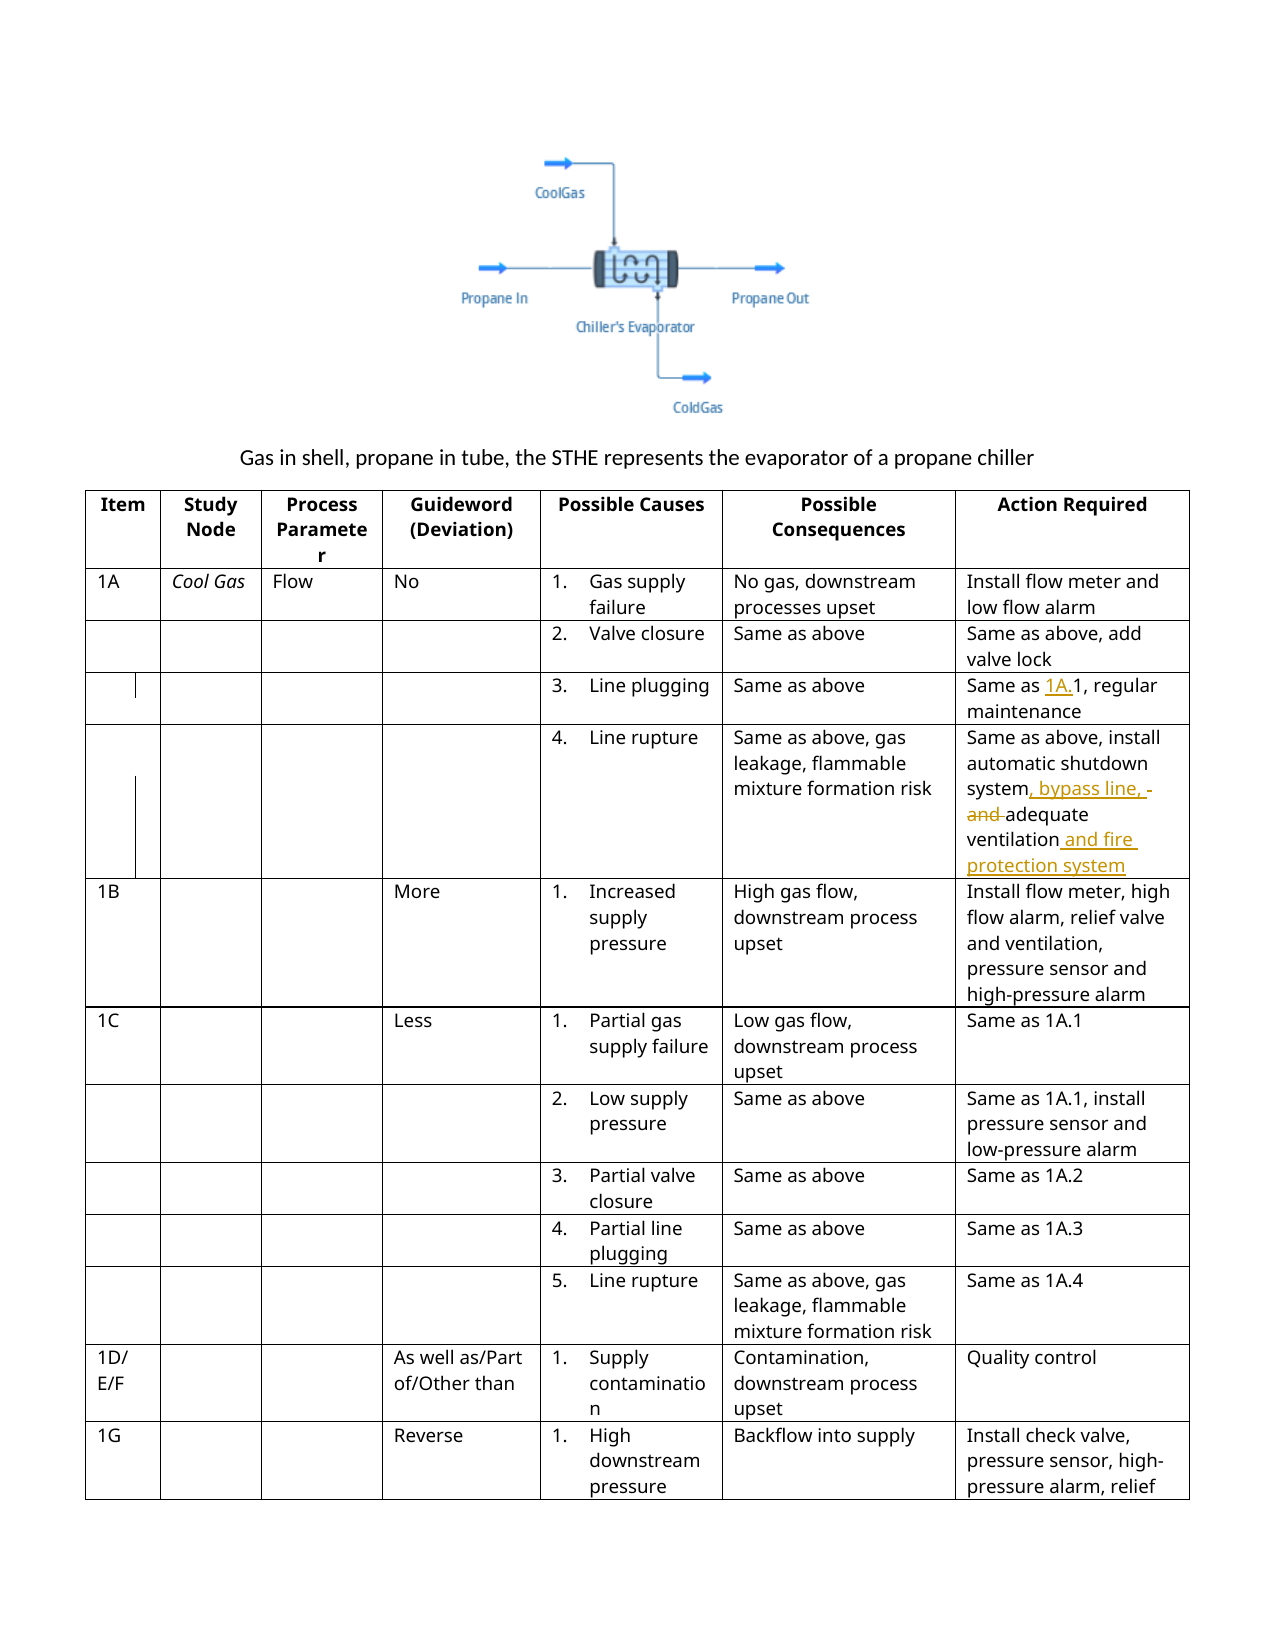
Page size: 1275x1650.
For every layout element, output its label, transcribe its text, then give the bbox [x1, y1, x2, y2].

table_header Guideword (Deviation) [383, 491, 540, 567]
table_header Study Node [161, 491, 261, 567]
table_cell [383, 673, 540, 724]
table_cell Quality control [956, 1345, 1189, 1421]
table_cell Same as 1A.4 [956, 1267, 1189, 1343]
table_cell Contamination, downstream process upset [723, 1345, 955, 1421]
table_cell [262, 673, 382, 724]
table_cell Same as above [723, 673, 955, 724]
table_cell [86, 1215, 160, 1266]
table_cell [86, 1163, 160, 1214]
table_cell Cool Gas [161, 569, 261, 619]
table_cell Supply contamination [541, 1345, 722, 1421]
table_cell 1A [86, 569, 160, 619]
table_cell [262, 725, 382, 878]
table_cell [161, 1422, 261, 1499]
table_cell [86, 1085, 160, 1162]
table_cell Gas supply failure [541, 569, 722, 619]
table_cell [262, 1085, 382, 1162]
table_cell Same as 1A.1 [956, 1008, 1189, 1084]
table_cell [383, 1163, 540, 1214]
table_cell [161, 1008, 261, 1084]
table_cell Valve closure [541, 621, 722, 672]
table_cell [262, 1345, 382, 1421]
table_cell [161, 1267, 261, 1343]
table_cell Partial valve closure [541, 1163, 722, 1214]
table_cell [262, 879, 382, 1006]
table_cell [262, 1215, 382, 1266]
table_cell Install flow meter and low flow alarm [956, 569, 1189, 619]
table_header Action Required [956, 491, 1189, 567]
table_cell Same as above, gas leakage, flammable mixture formation risk [723, 1267, 955, 1343]
table_cell [262, 1163, 382, 1214]
table_cell [161, 725, 261, 878]
table_cell Same as 1A.1, install pressure sensor and low-pressure alarm [956, 1085, 1189, 1162]
table_header Possible Causes [541, 491, 722, 567]
table_header Process Parameter [262, 491, 382, 567]
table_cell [541, 1422, 722, 1499]
table_cell Same as above, install automatic shutdown systemadequate ventilation [956, 725, 1189, 878]
table_cell More [383, 879, 540, 1006]
table_cell Flow [262, 569, 382, 619]
table_cell Low supply pressure [541, 1085, 722, 1162]
table_cell Same as above, add valve lock [956, 621, 1189, 672]
table_cell No [383, 569, 540, 619]
table_cell [161, 621, 261, 672]
table_cell Line rupture [541, 1267, 722, 1343]
text Gas in shell, propane in tube, the STHE represents the evaporator of a propane chiller [150, 443, 1125, 471]
table_cell Line plugging [541, 673, 722, 724]
table_cell [383, 725, 540, 878]
table_cell Same as above [723, 1163, 955, 1214]
table_cell [262, 1008, 382, 1084]
table_cell Same as above, gas leakage, flammable mixture formation risk [723, 725, 955, 878]
table_cell [161, 1345, 261, 1421]
table_cell [161, 673, 261, 724]
table_cell Same as above [723, 621, 955, 672]
table_cell [383, 1085, 540, 1162]
table_cell [161, 1085, 261, 1162]
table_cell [723, 1422, 955, 1499]
table_cell Less [383, 1008, 540, 1084]
table_cell [86, 725, 160, 878]
table_cell Partial line plugging [541, 1215, 722, 1266]
table_cell [383, 1215, 540, 1266]
table_cell High gas flow, downstream process upset [723, 879, 955, 1006]
table_cell [86, 673, 160, 724]
table_cell Same as 1A.3 [956, 1215, 1189, 1266]
table_cell [161, 1163, 261, 1214]
table_cell No gas, downstream processes upset [723, 569, 955, 619]
table_cell 1D/E/F [86, 1345, 160, 1421]
table_cell As well as/Part of/Other than [383, 1345, 540, 1421]
table_cell [383, 621, 540, 672]
table_cell [86, 621, 160, 672]
table_cell Increased supply pressure [541, 879, 722, 1006]
table_cell Reverse [383, 1422, 540, 1499]
table_cell [161, 879, 261, 1006]
table_cell [86, 1267, 160, 1343]
table_header Item [86, 491, 160, 567]
table_cell Low gas flow, downstream process upset [723, 1008, 955, 1084]
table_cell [956, 1422, 1189, 1499]
table_cell 1G [86, 1422, 160, 1499]
table_cell [161, 1215, 261, 1266]
table_cell Partial gas supply failure [541, 1008, 722, 1084]
table_cell [383, 1267, 540, 1343]
table_cell 1B [86, 879, 160, 1006]
table_cell [262, 621, 382, 672]
picture [449, 150, 826, 424]
table_cell Install flow meter, high flow alarm, relief valve and ventilation, pressure sensor and high-pressure alarm [956, 879, 1189, 1006]
table_cell Same as 1A.2 [956, 1163, 1189, 1214]
table_cell 1C [86, 1008, 160, 1084]
table_cell Same as 1, regular maintenance [956, 673, 1189, 724]
table_cell Line rupture [541, 725, 722, 878]
table_cell [262, 1267, 382, 1343]
table_cell Same as above [723, 1085, 955, 1162]
table_cell Same as above [723, 1215, 955, 1266]
table_header Possible Consequences [723, 491, 955, 567]
table_cell [262, 1422, 382, 1499]
